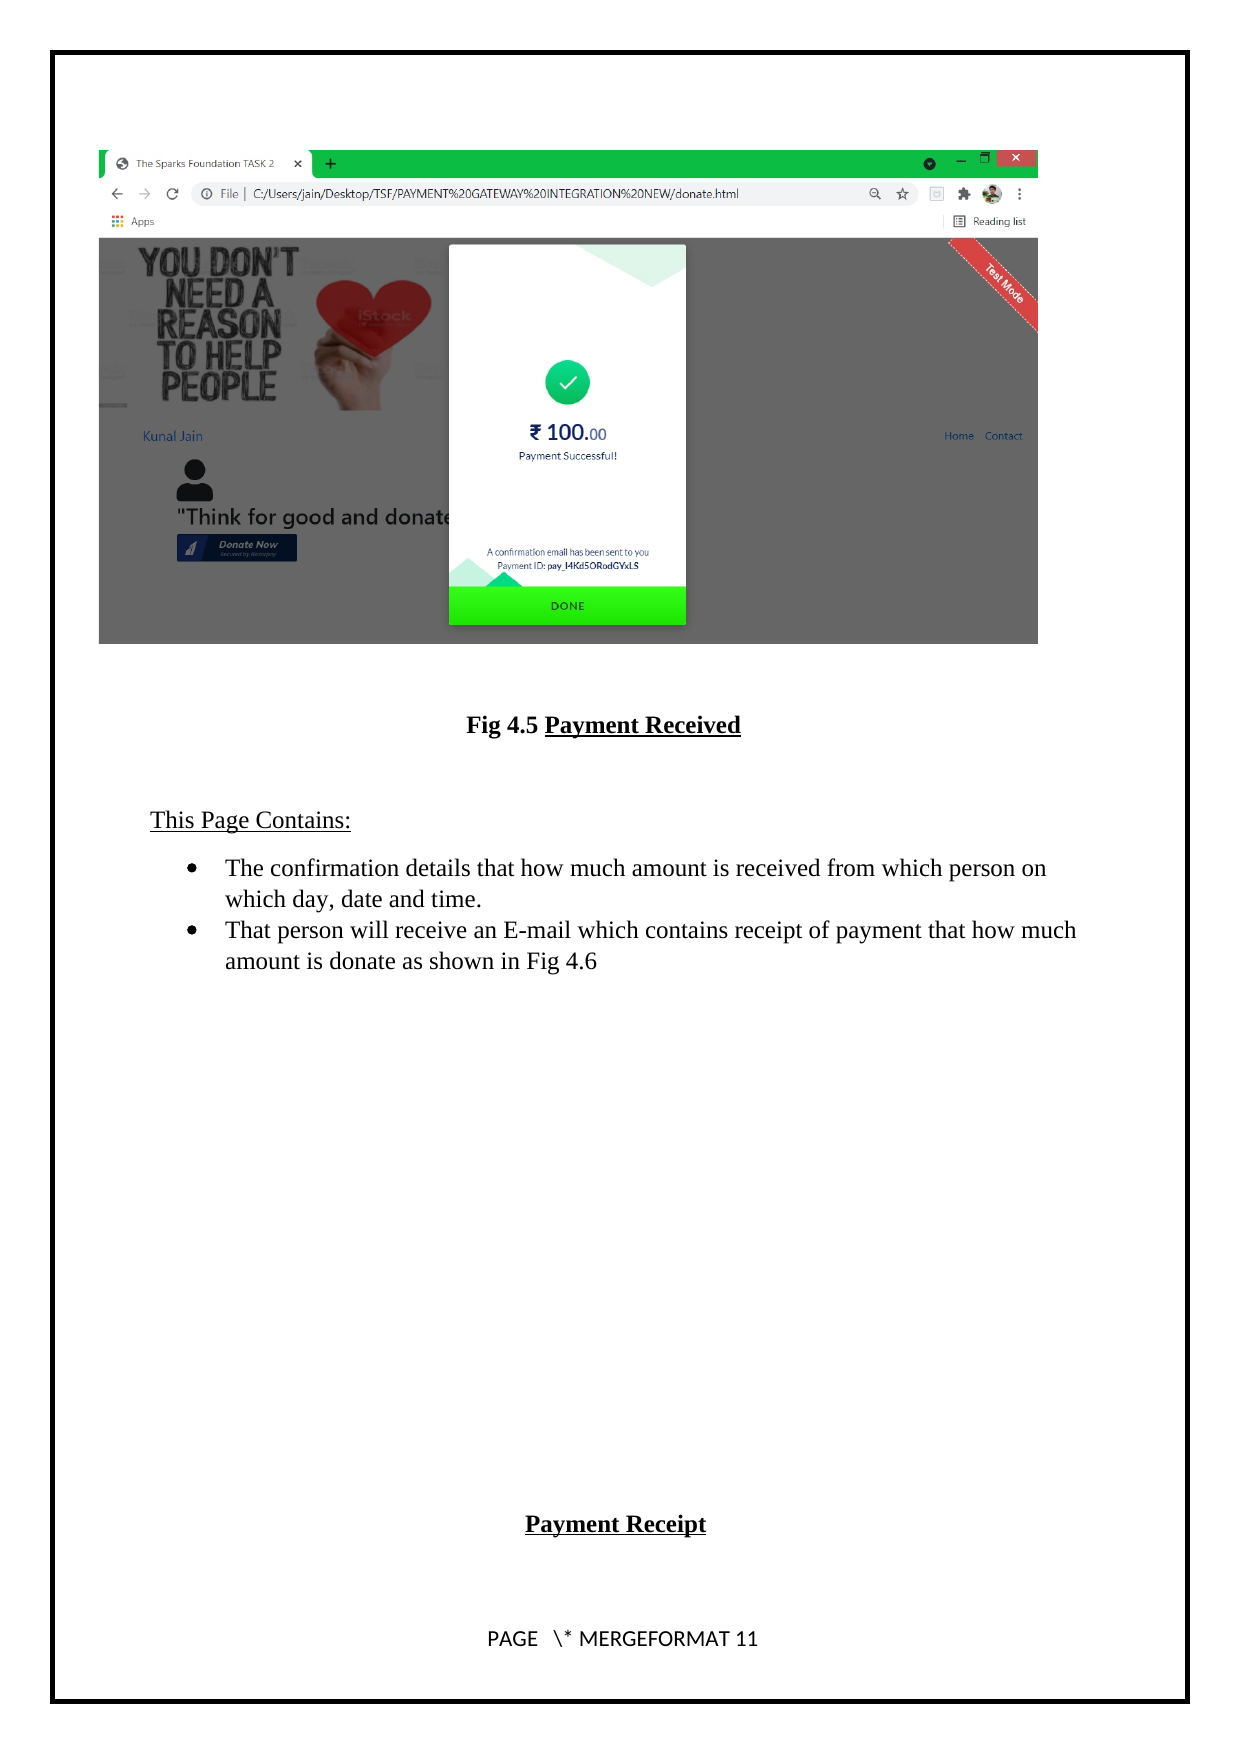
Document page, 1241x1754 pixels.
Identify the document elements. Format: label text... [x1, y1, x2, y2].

text Fig 4.5 Payment Received [391, 710, 1090, 739]
picture [98, 150, 1038, 644]
list The confirmation details that how much amount is received from which person on which day, date and time. [187, 853, 1090, 913]
list That person will receive an E-mail which contains receipt of payment that how much amount is donate as shown in Fig 4.6 [187, 915, 1090, 975]
text This Page Contains: [150, 806, 1090, 834]
text Payment Receipt [450, 1509, 1090, 1538]
